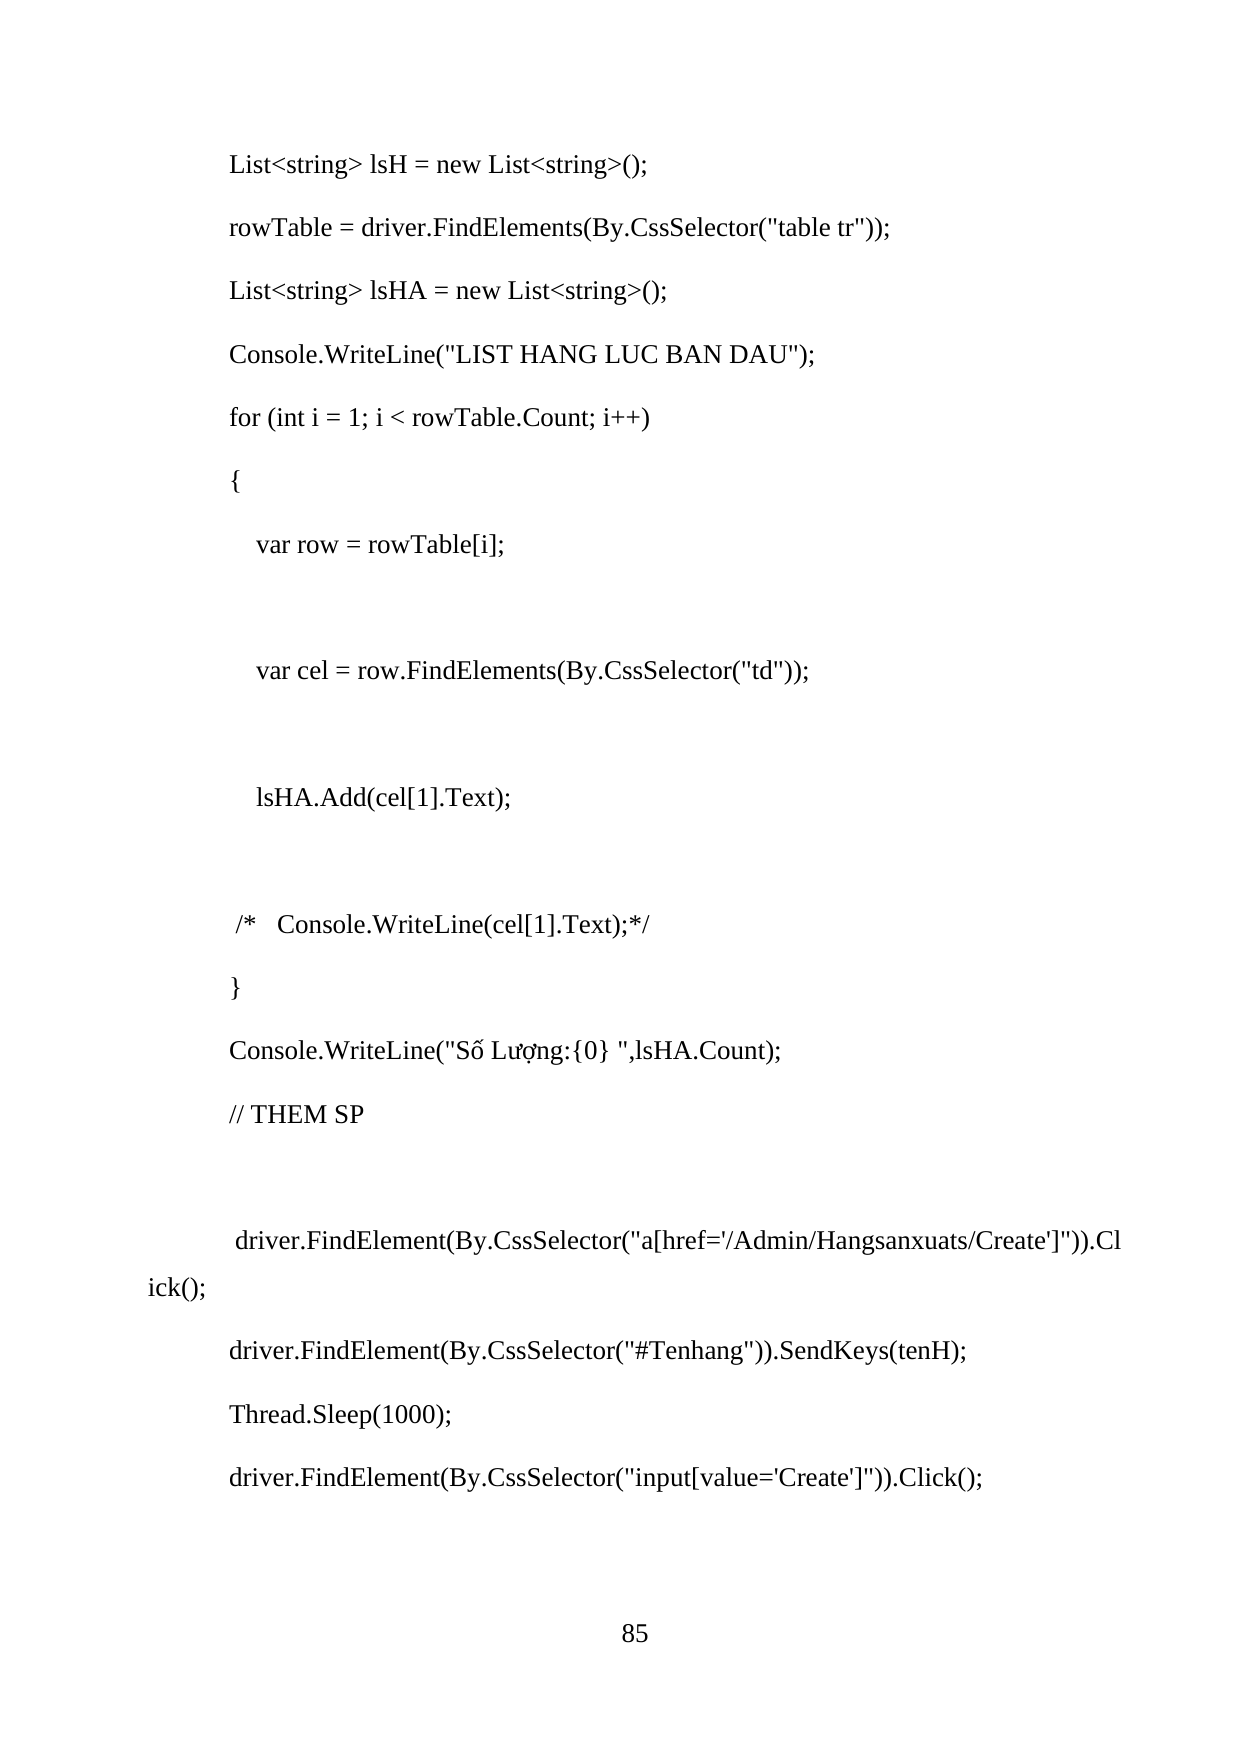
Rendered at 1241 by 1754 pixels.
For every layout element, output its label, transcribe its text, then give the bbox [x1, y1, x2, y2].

text List<string> lsH = new List<string>(); [148, 148, 1122, 179]
text lsHA.Add(cel[1].Text); [148, 781, 1122, 812]
text driver.FindElement(By.CssSelector("#Tenhang")).SendKeys(tenH); [148, 1334, 1122, 1366]
text { [148, 464, 1122, 496]
text List<string> lsHA = new List<string>(); [148, 274, 1122, 306]
text for (int i = 1; i < rowTable.Count; i++) [148, 401, 1122, 432]
text // THEM SP [148, 1098, 1122, 1129]
text var cel = row.FindElements(By.CssSelector("td")); [148, 654, 1122, 686]
text Thread.Sleep(1000); [148, 1398, 1122, 1429]
text rowTable = driver.FindElements(By.CssSelector("table tr")); [148, 211, 1122, 242]
text } [148, 971, 1122, 1002]
text Console.WriteLine("Số Lượng:{0} ",lsHA.Count); [148, 1034, 1122, 1066]
text /* Console.WriteLine(cel[1].Text);*/ [148, 908, 1122, 939]
text driver.FindElement(By.CssSelector("a[href='/Admin/Hangsanxuats/Create']")).Click(); [148, 1224, 1122, 1302]
text var row = rowTable[i]; [148, 528, 1122, 559]
text driver.FindElement(By.CssSelector("input[value='Create']")).Click(); [148, 1461, 1122, 1492]
text Console.WriteLine("LIST HANG LUC BAN DAU"); [148, 338, 1122, 369]
